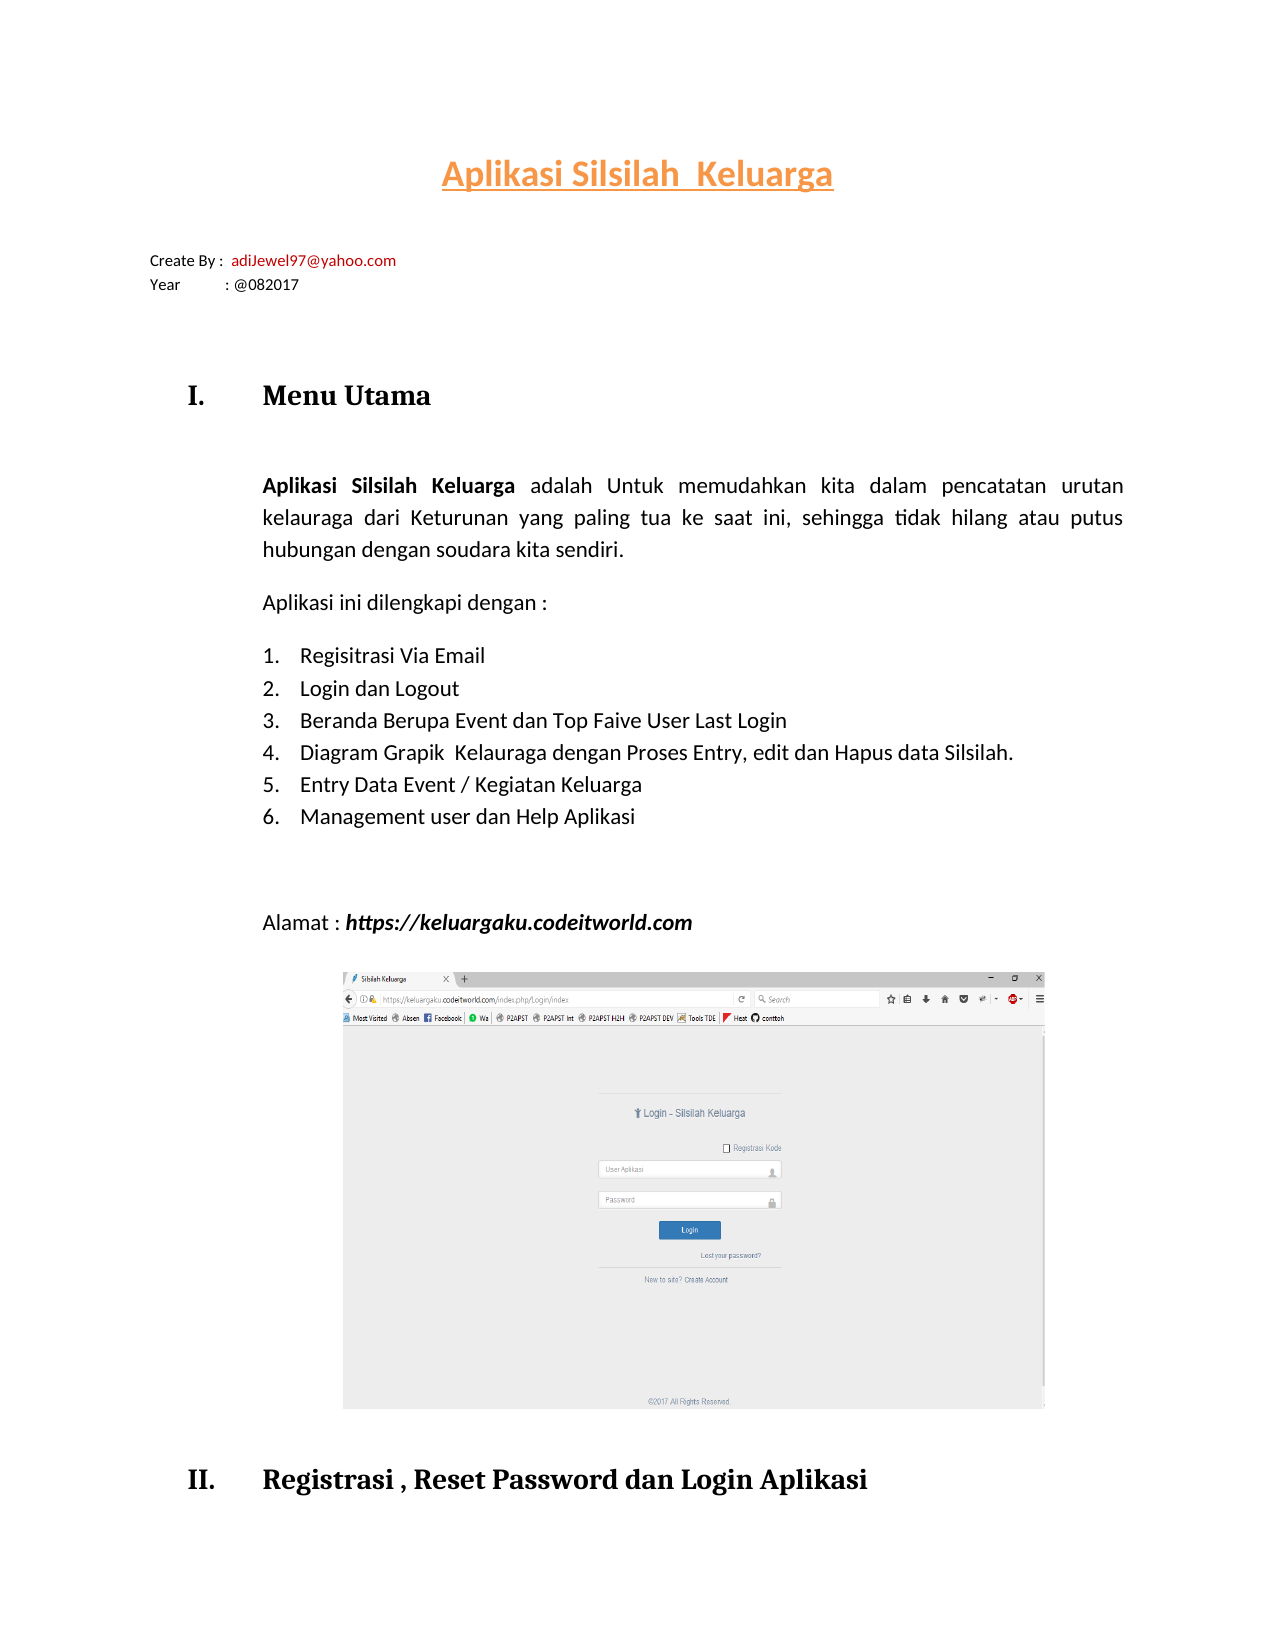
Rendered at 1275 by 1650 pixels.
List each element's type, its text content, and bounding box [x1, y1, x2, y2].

list Regisitrasi Via Email [262, 642, 1125, 669]
list Login dan Logout [262, 674, 1125, 702]
text Aplikasi Silsilah Keluarga [150, 150, 1125, 196]
list Beranda Berupa Event dan Top Faive User Last Login [262, 706, 1125, 734]
picture [343, 972, 1045, 1409]
text Aplikasi ini dilengkapi dengan : [262, 588, 1125, 617]
list Diagram Grapik Kelauraga dengan Proses Entry, edit dan Hapus data Silsilah. [262, 738, 1125, 766]
text Year : @082017 [150, 274, 1125, 294]
text Create By : adiJewel97@yahoo.com [150, 251, 1125, 271]
list Management user dan Help Aplikasi [262, 802, 1125, 831]
list Entry Data Event / Kegiatan Keluarga [262, 770, 1125, 798]
text Aplikasi Silsilah Keluarga adalah Untuk memudahkan kita dalam pencatatan urutan kelauraga dari Keturunan yang paling tua ke saat ini, sehingga tidak hilang atau putus hubungan dengan soudara kita sendiri. [262, 471, 1125, 563]
subtitle Registrasi , Reset Password dan Login Aplikasi [187, 1463, 1125, 1497]
list Alamat : https://keluargaku.codeitworld.com [262, 908, 1125, 937]
subtitle Menu Utama [187, 379, 1125, 413]
